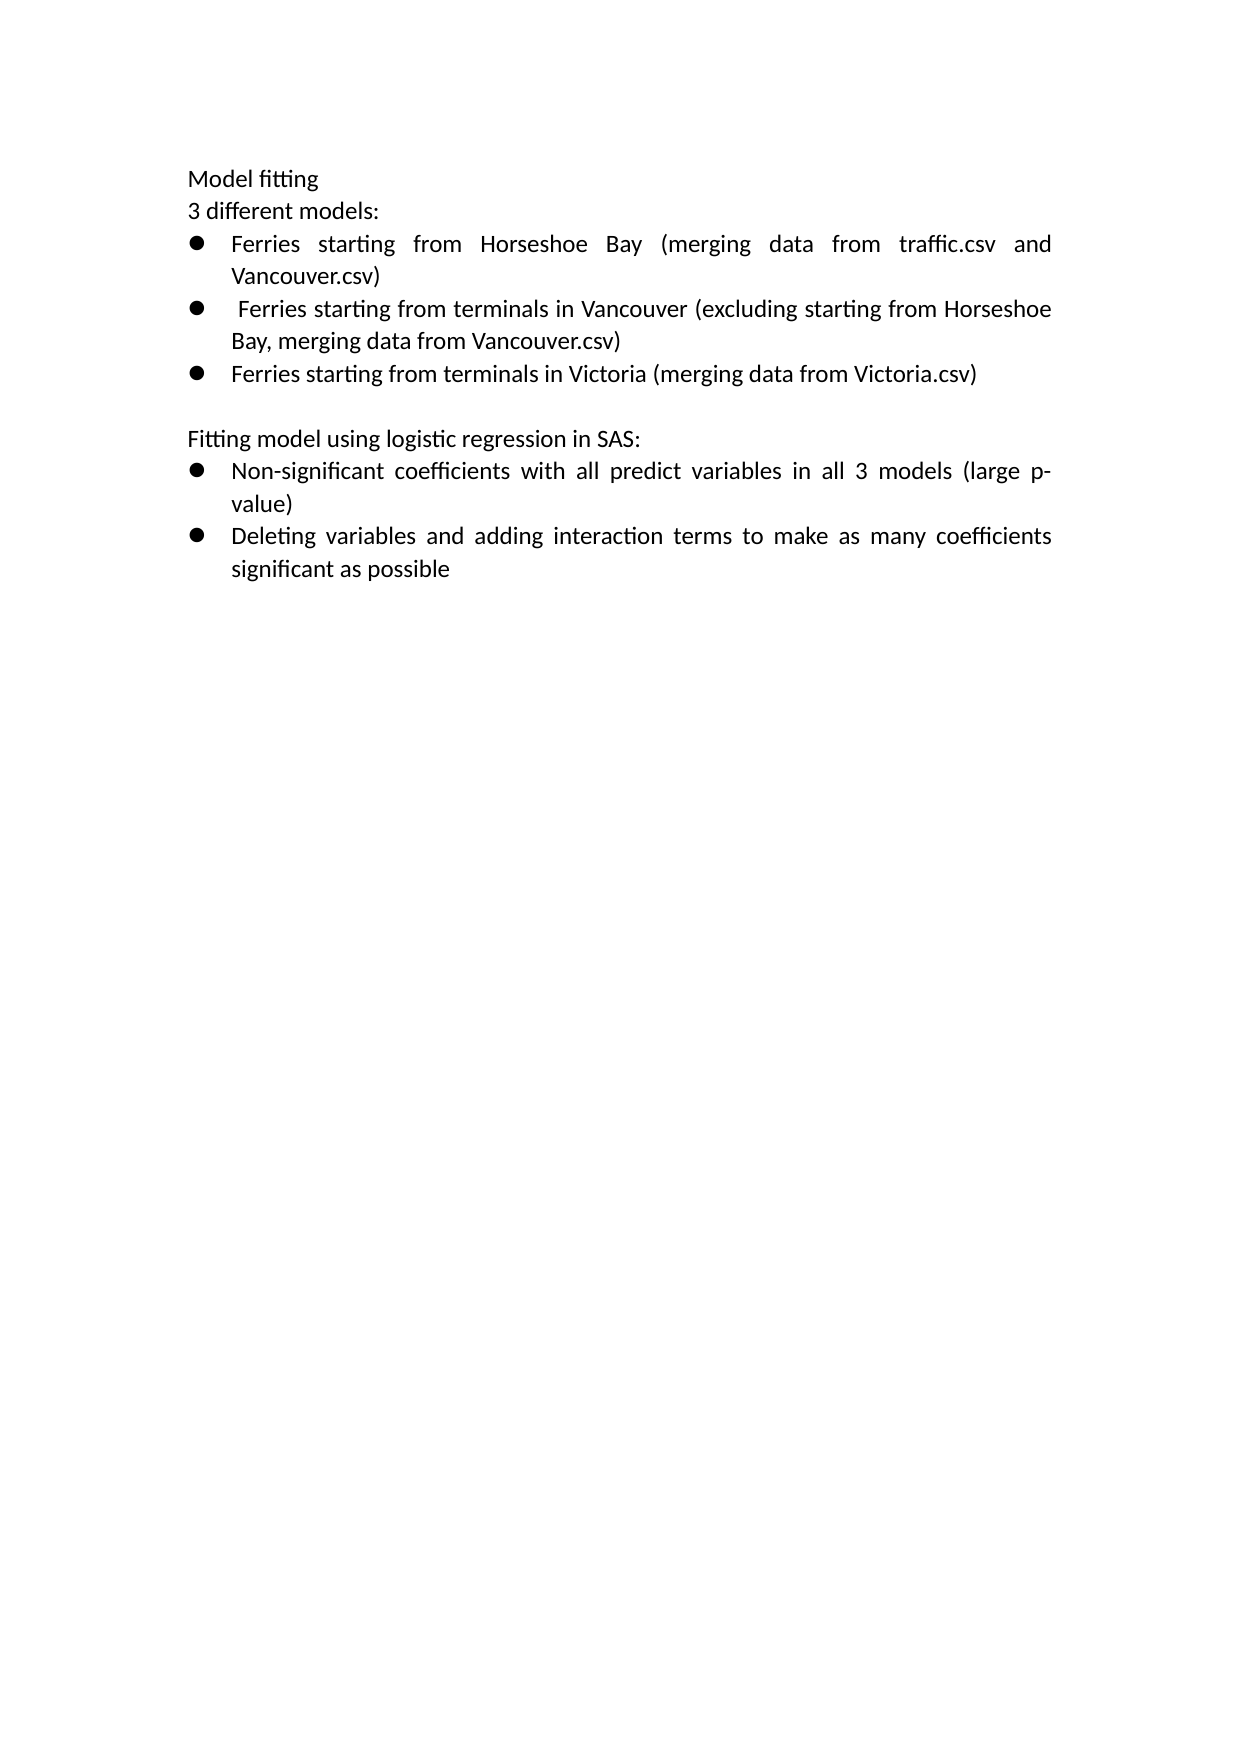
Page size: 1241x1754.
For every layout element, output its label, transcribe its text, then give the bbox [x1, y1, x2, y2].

list Deleting variables and adding interaction terms to make as many coefficients significant as possible [187, 519, 1053, 584]
text 3 different models: [187, 194, 1053, 227]
list Ferries starting from terminals in Victoria (merging data from Victoria.csv) [187, 357, 1053, 389]
list Non-significant coefficients with all predict variables in all 3 models (large p-value) [187, 454, 1053, 519]
list Ferries starting from terminals in Vancouver (excluding starting from Horseshoe Bay, merging data from Vancouver.csv) [187, 292, 1053, 357]
text Model fitting [187, 162, 1053, 194]
list Ferries starting from Horseshoe Bay (merging data from traffic.csv and Vancouver.csv) [187, 227, 1053, 292]
text Fitting model using logistic regression in SAS: [187, 422, 1053, 454]
